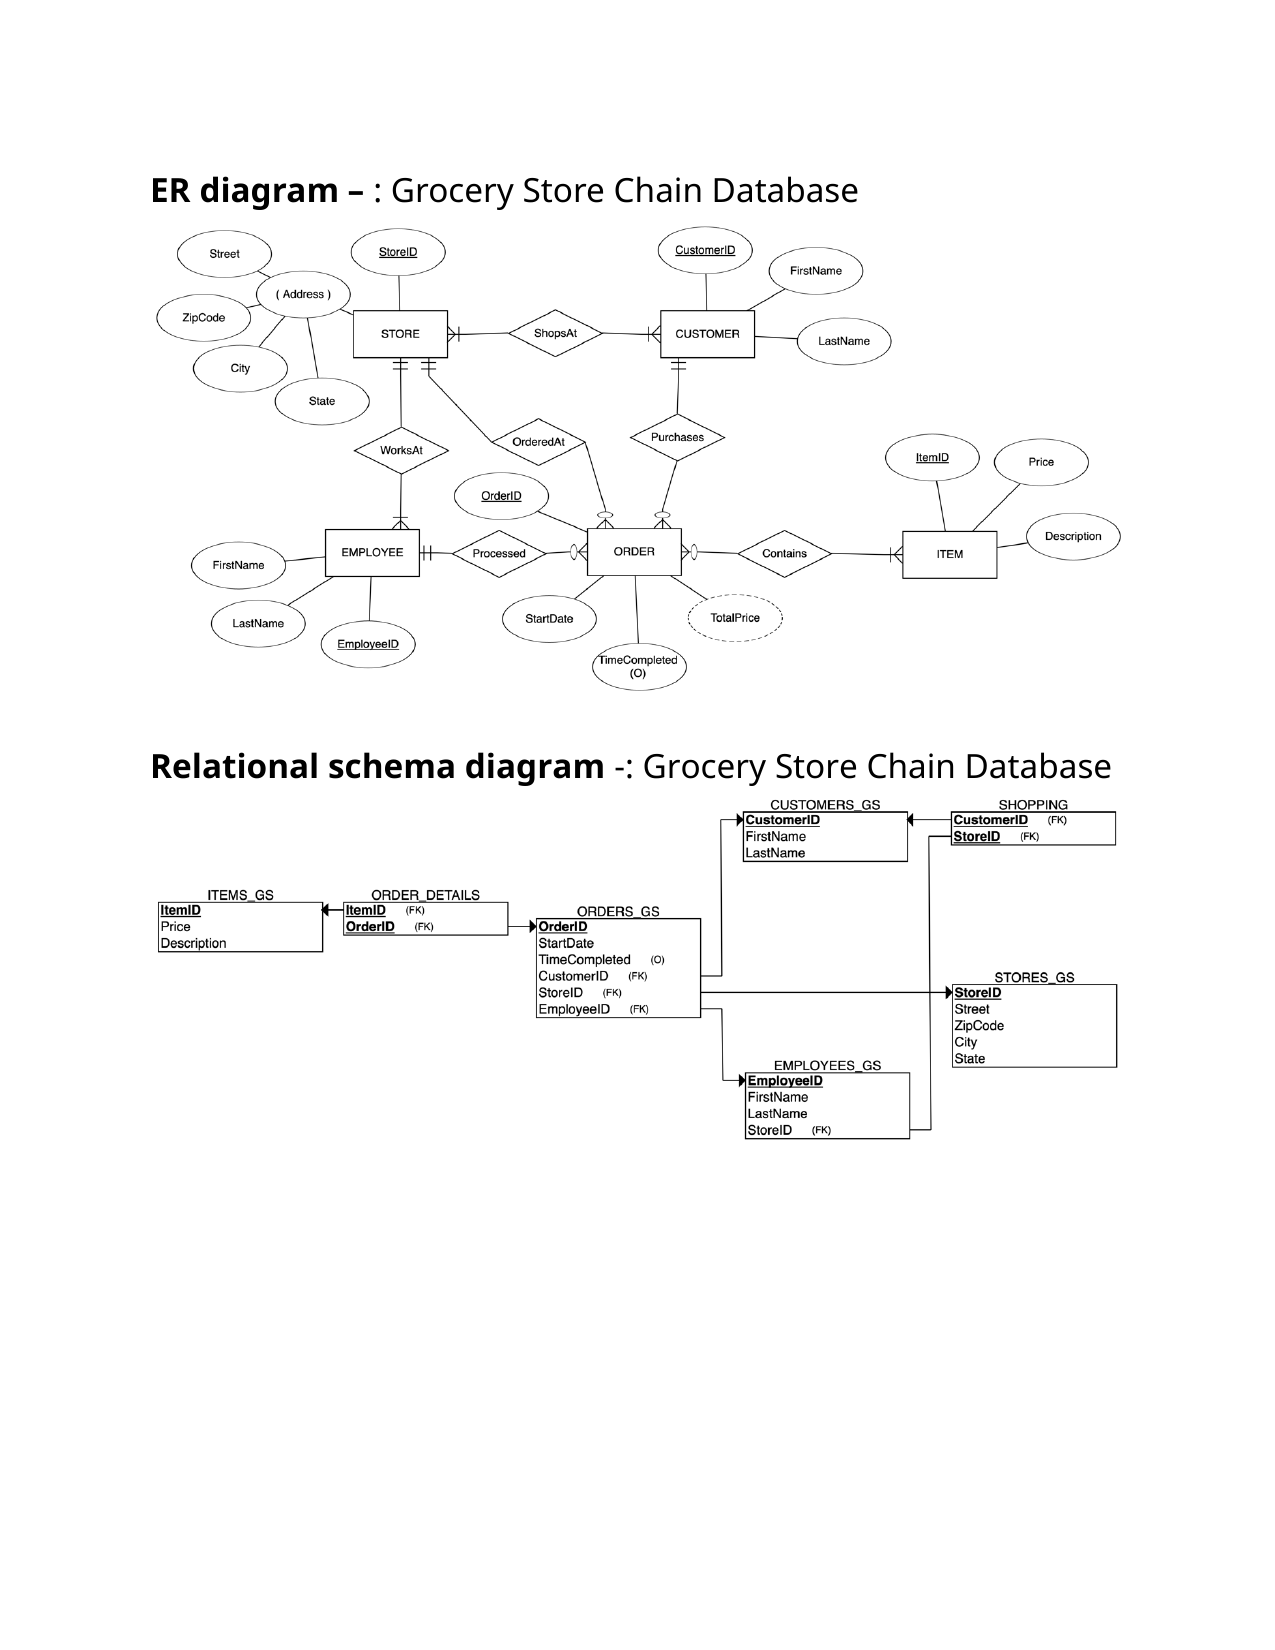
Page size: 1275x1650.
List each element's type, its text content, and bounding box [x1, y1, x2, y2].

picture [150, 220, 1127, 697]
subtitle ER diagram – : Grocery Store Chain Database [150, 167, 1125, 212]
picture [150, 787, 1124, 1146]
text Relational schema diagram -: Grocery Store Chain Database [150, 742, 1125, 788]
